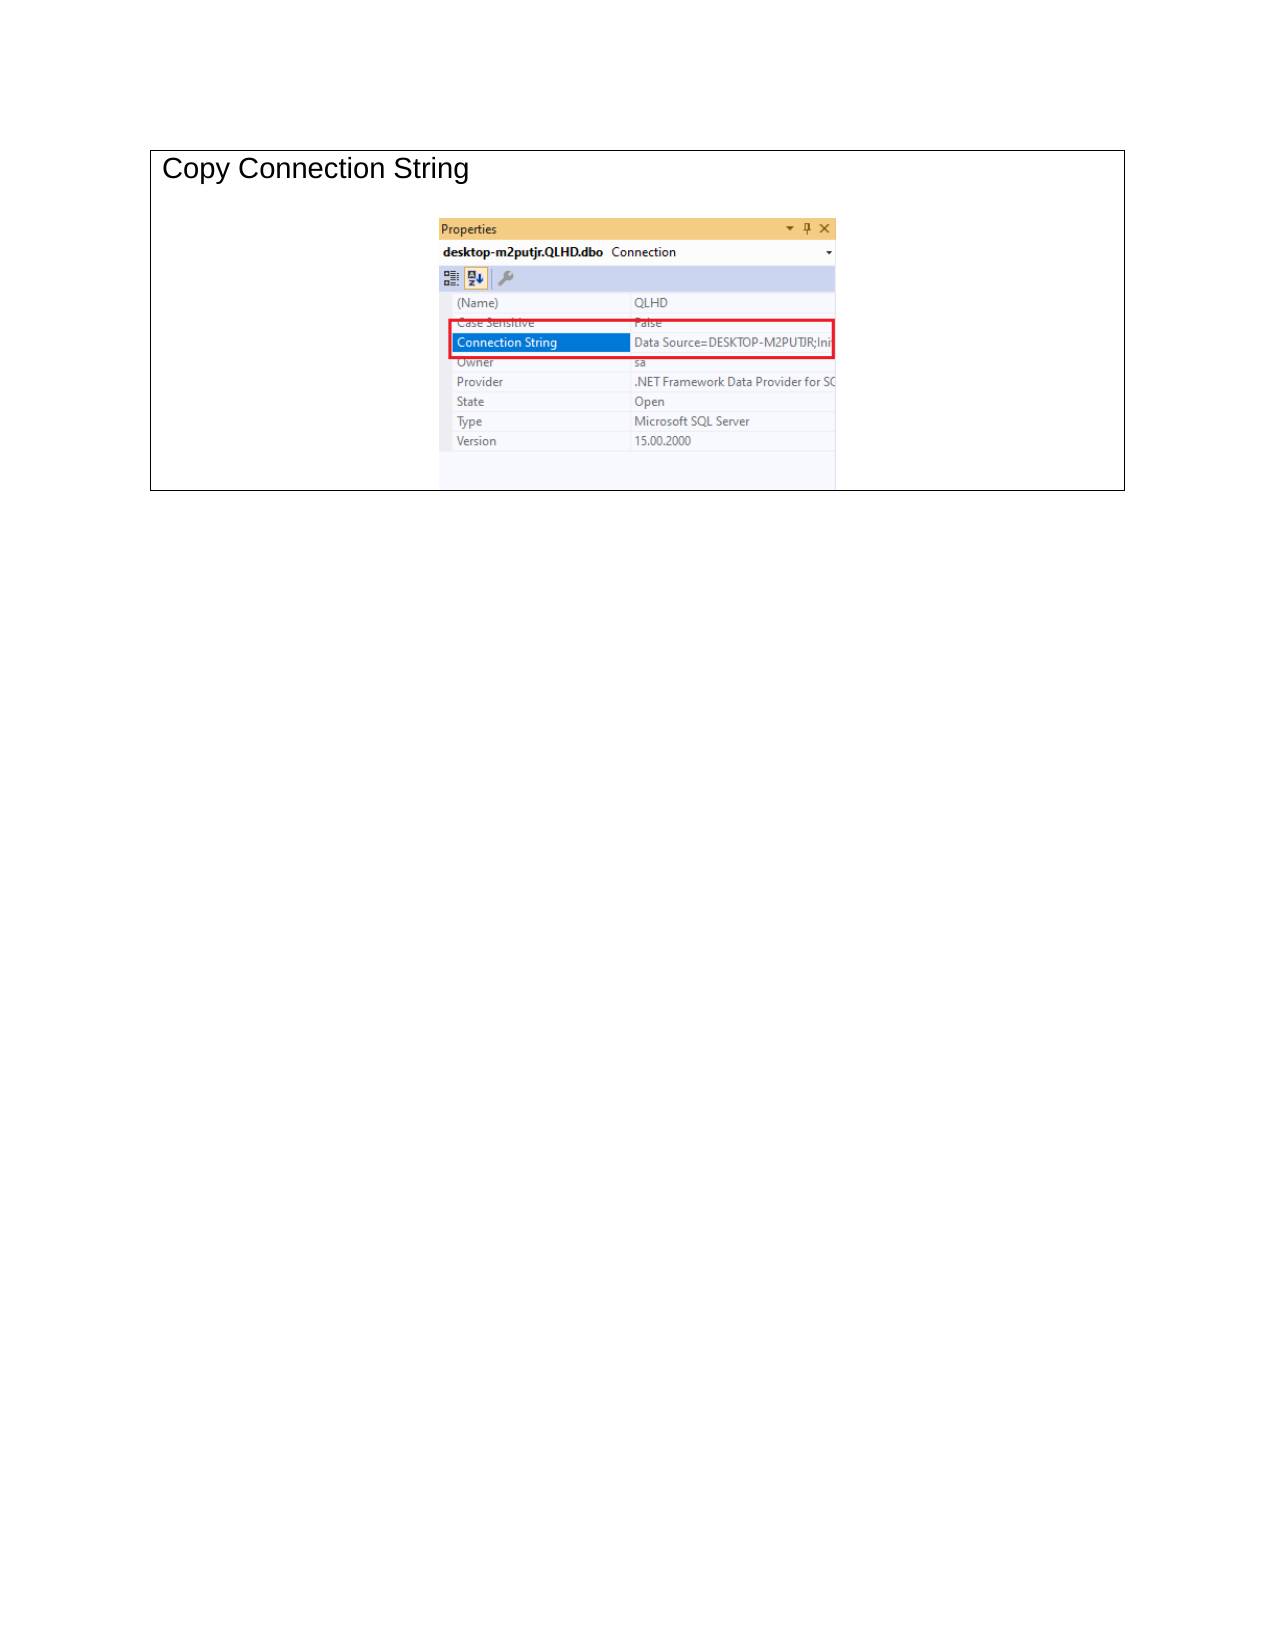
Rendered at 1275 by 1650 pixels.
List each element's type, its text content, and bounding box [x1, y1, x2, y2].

table_cell Copy Connection String [151, 151, 1124, 490]
picture [439, 218, 836, 490]
